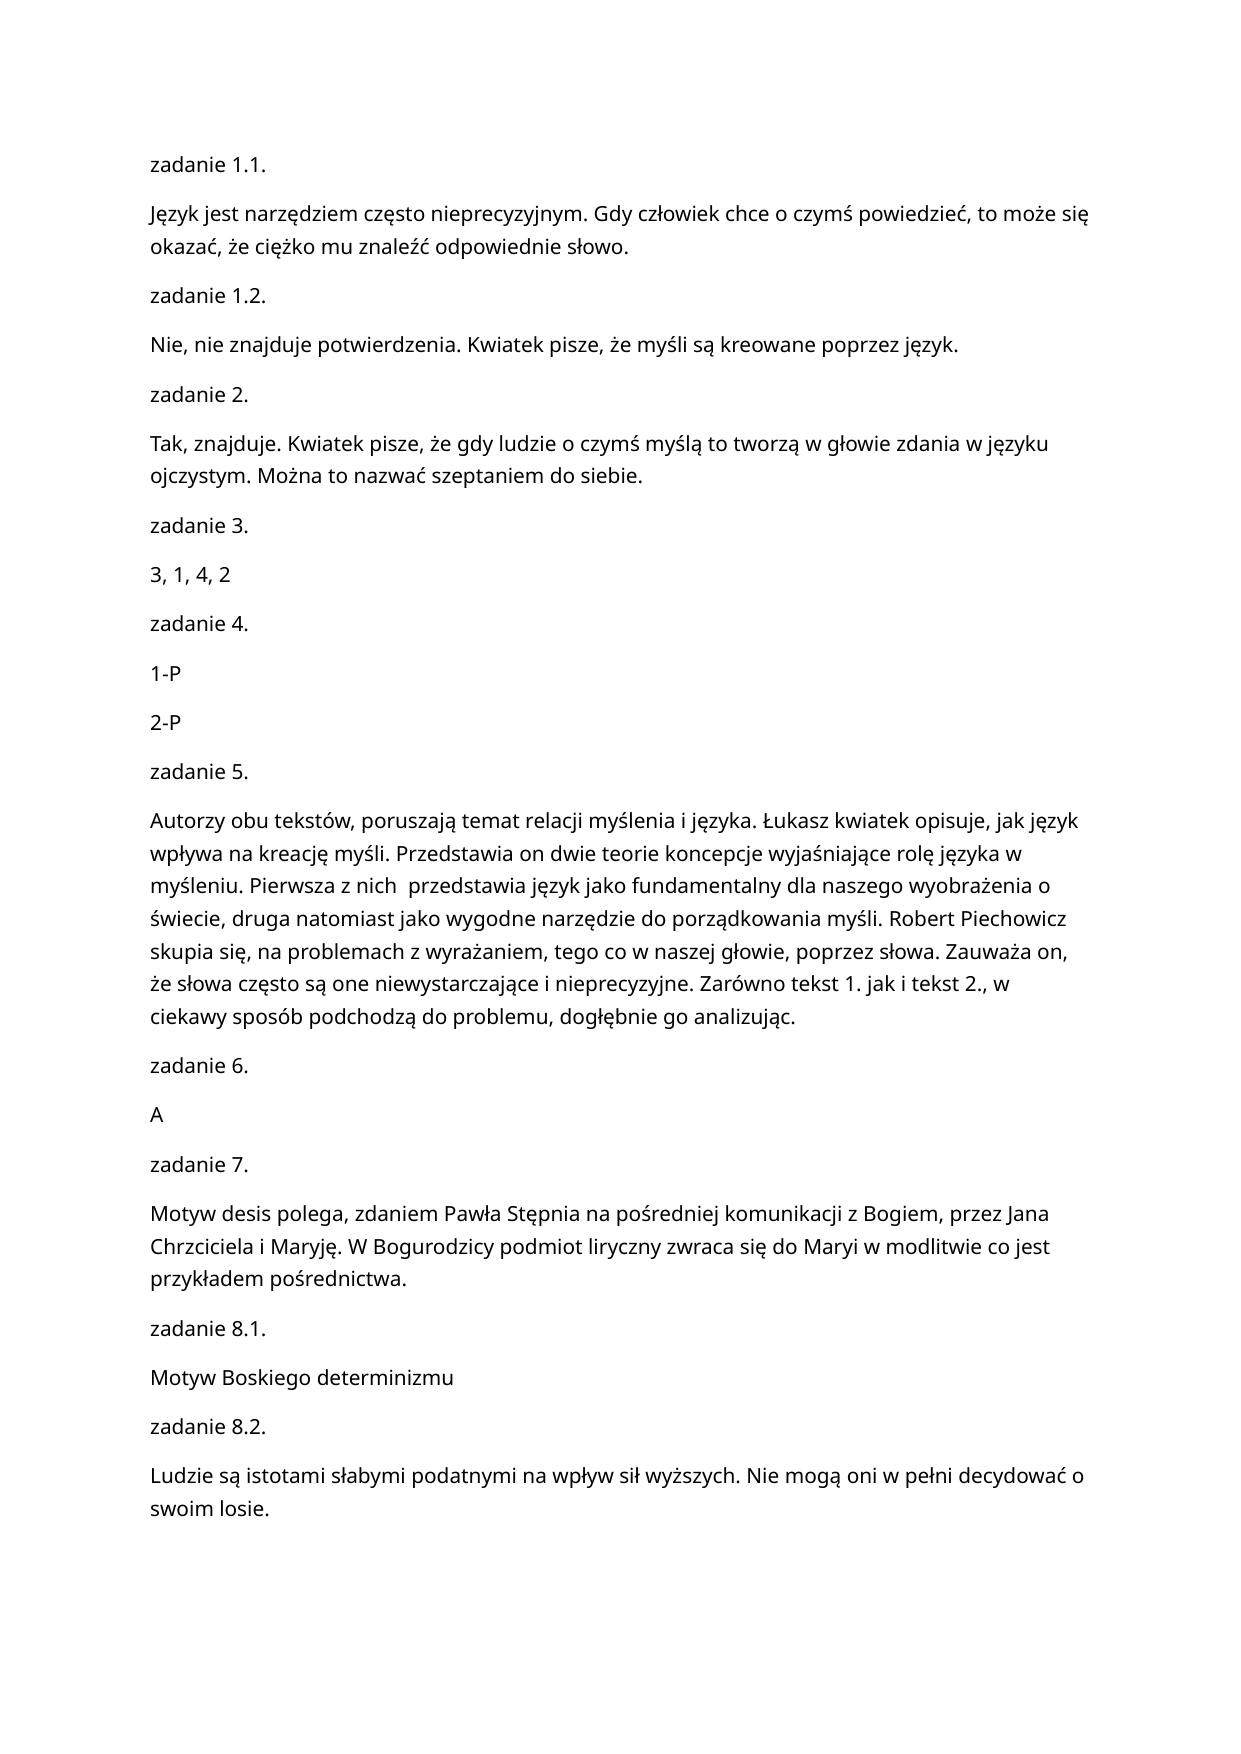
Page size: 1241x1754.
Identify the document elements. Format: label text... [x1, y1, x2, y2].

text zadanie 2. [150, 380, 1090, 408]
text Tak, znajduje. Kwiatek pisze, że gdy ludzie o czymś myślą to tworzą w głowie zdania w języku ojczystym. Można to nazwać szeptaniem do siebie. [150, 429, 1090, 490]
text zadanie 1.1. [150, 150, 1090, 178]
text zadanie 8.1. [150, 1314, 1090, 1342]
text zadanie 7. [150, 1150, 1090, 1178]
text zadanie 8.2. [150, 1412, 1090, 1441]
text Nie, nie znajduje potwierdzenia. Kwiatek pisze, że myśli są kreowane poprzez język. [150, 330, 1090, 359]
text zadanie 1.2. [150, 281, 1090, 309]
text Autorzy obu tekstów, poruszają temat relacji myślenia i języka. Łukasz kwiatek opisuje, jak język wpływa na kreację myśli. Przedstawia on dwie teorie koncepcje wyjaśniające rolę języka w myśleniu. Pierwsza z nich przedstawia język jako fundamentalny dla naszego wyobrażenia o świecie, druga natomiast jako wygodne narzędzie do porządkowania myśli. Robert Piechowicz skupia się, na problemach z wyrażaniem, tego co w naszej głowie, poprzez słowa. Zauważa on, że słowa często są one niewystarczające i nieprecyzyjne. Zarówno tekst 1. jak i tekst 2., w ciekawy sposób podchodzą do problemu, dogłębnie go analizując. [150, 806, 1090, 1031]
text Motyw desis polega, zdaniem Pawła Stępnia na pośredniej komunikacji z Bogiem, przez Jana Chrzciciela i Maryję. W Bogurodzicy podmiot liryczny zwraca się do Maryi w modlitwie co jest przykładem pośrednictwa. [150, 1199, 1090, 1293]
text zadanie 6. [150, 1051, 1090, 1080]
text zadanie 4. [150, 609, 1090, 638]
text A [150, 1101, 1090, 1129]
text zadanie 5. [150, 757, 1090, 786]
text 2-P [150, 708, 1090, 736]
text 3, 1, 4, 2 [150, 560, 1090, 588]
text 1-P [150, 659, 1090, 687]
text zadanie 3. [150, 511, 1090, 539]
text Ludzie są istotami słabymi podatnymi na wpływ sił wyższych. Nie mogą oni w pełni decydować o swoim losie. [150, 1461, 1090, 1522]
text Motyw Boskiego determinizmu [150, 1363, 1090, 1391]
text Język jest narzędziem często nieprecyzyjnym. Gdy człowiek chce o czymś powiedzieć, to może się okazać, że ciężko mu znaleźć odpowiednie słowo. [150, 199, 1090, 260]
